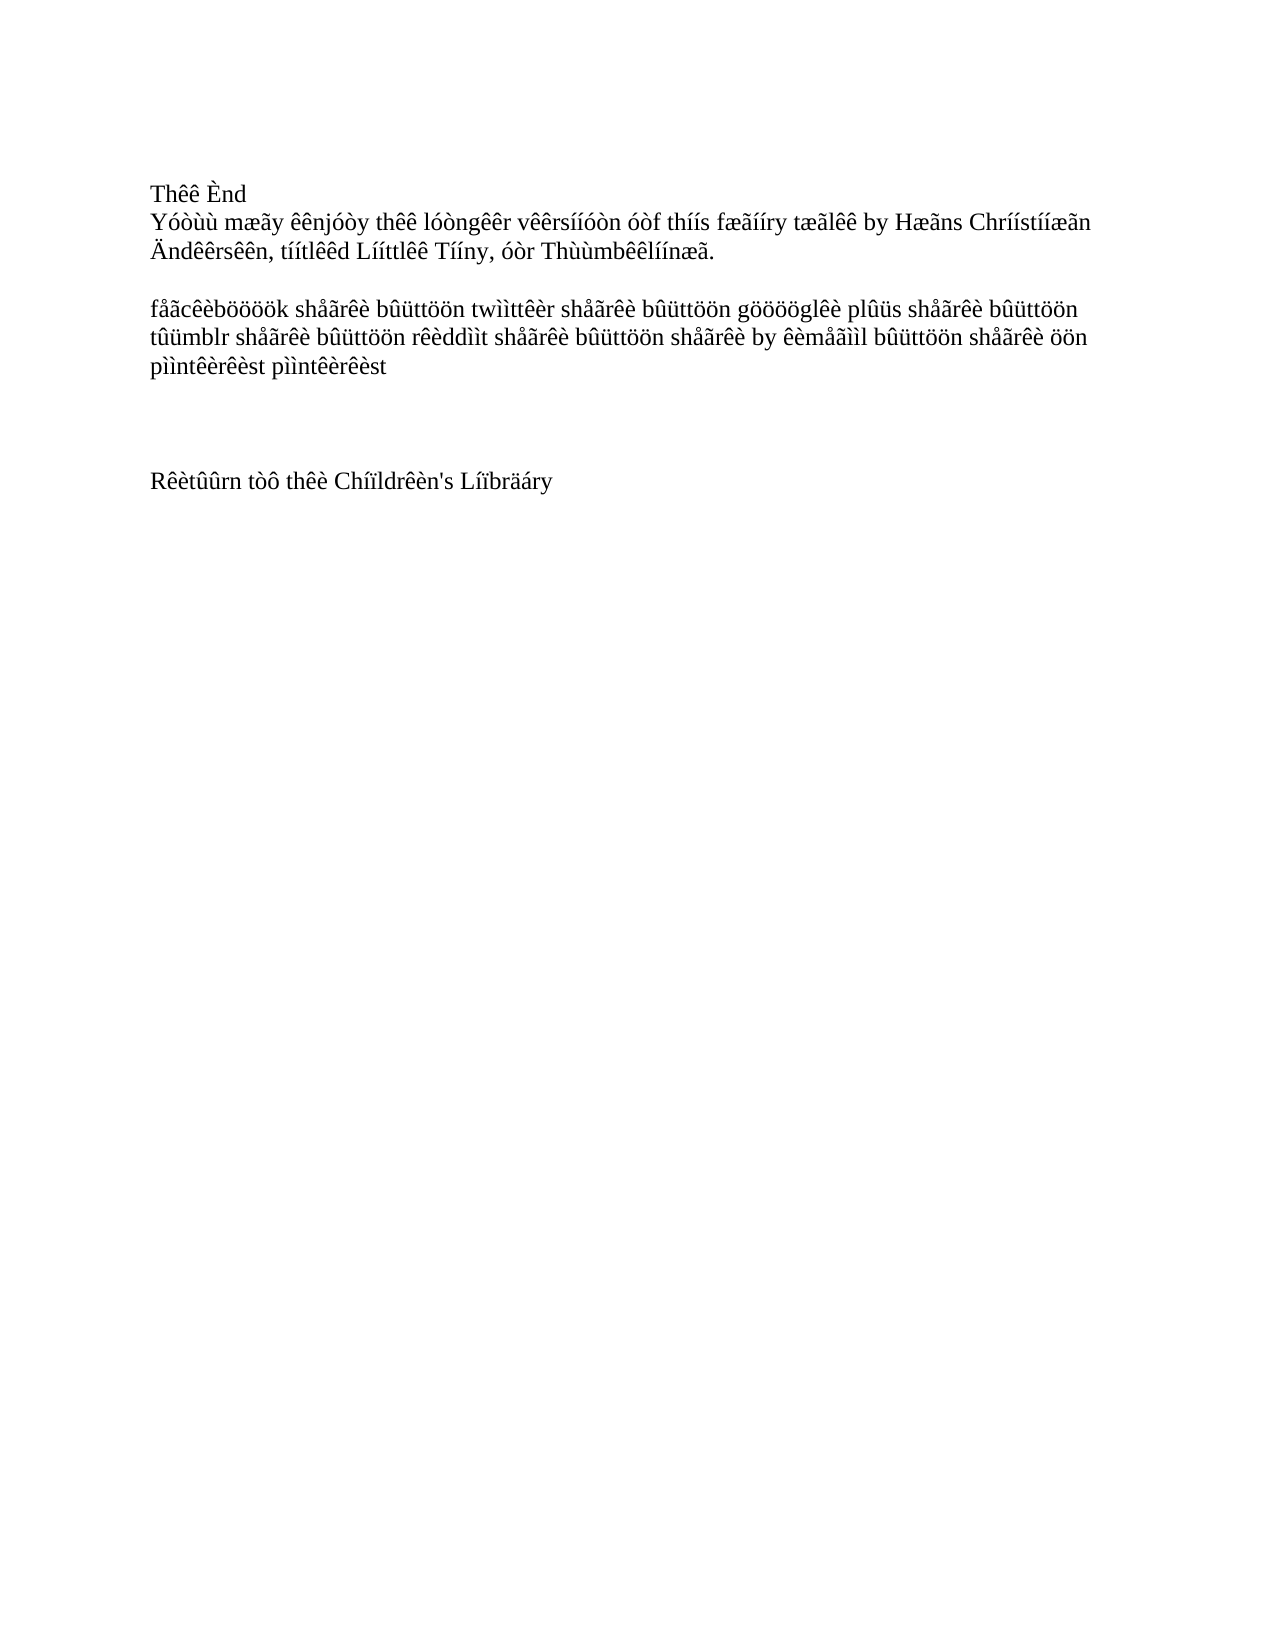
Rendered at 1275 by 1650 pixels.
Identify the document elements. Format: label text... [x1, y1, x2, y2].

text fåãcêèböööök shåãrêè bûüttöön twììttêèr shåãrêè bûüttöön gööööglêè plûüs shåãrêè bûüttöön tûümblr shåãrêè bûüttöön rêèddììt shåãrêè bûüttöön shåãrêè by êèmåãììl bûüttöön shåãrêè öön pììntêèrêèst pììntêèrêèst [150, 294, 1125, 380]
text Rêètûûrn tòô thêè Chíïldrêèn's Líïbräáry [150, 466, 1125, 495]
text Thêê Ènd [150, 179, 1125, 207]
text Yóòùù mæãy êênjóòy thêê lóòngêêr vêêrsííóòn óòf thíís fæãííry tæãlêê by Hæãns Chríístííæãn Ändêêrsêên, tíítlêêd Lííttlêê Tííny, óòr Thùùmbêêlíínæã. [150, 207, 1125, 265]
